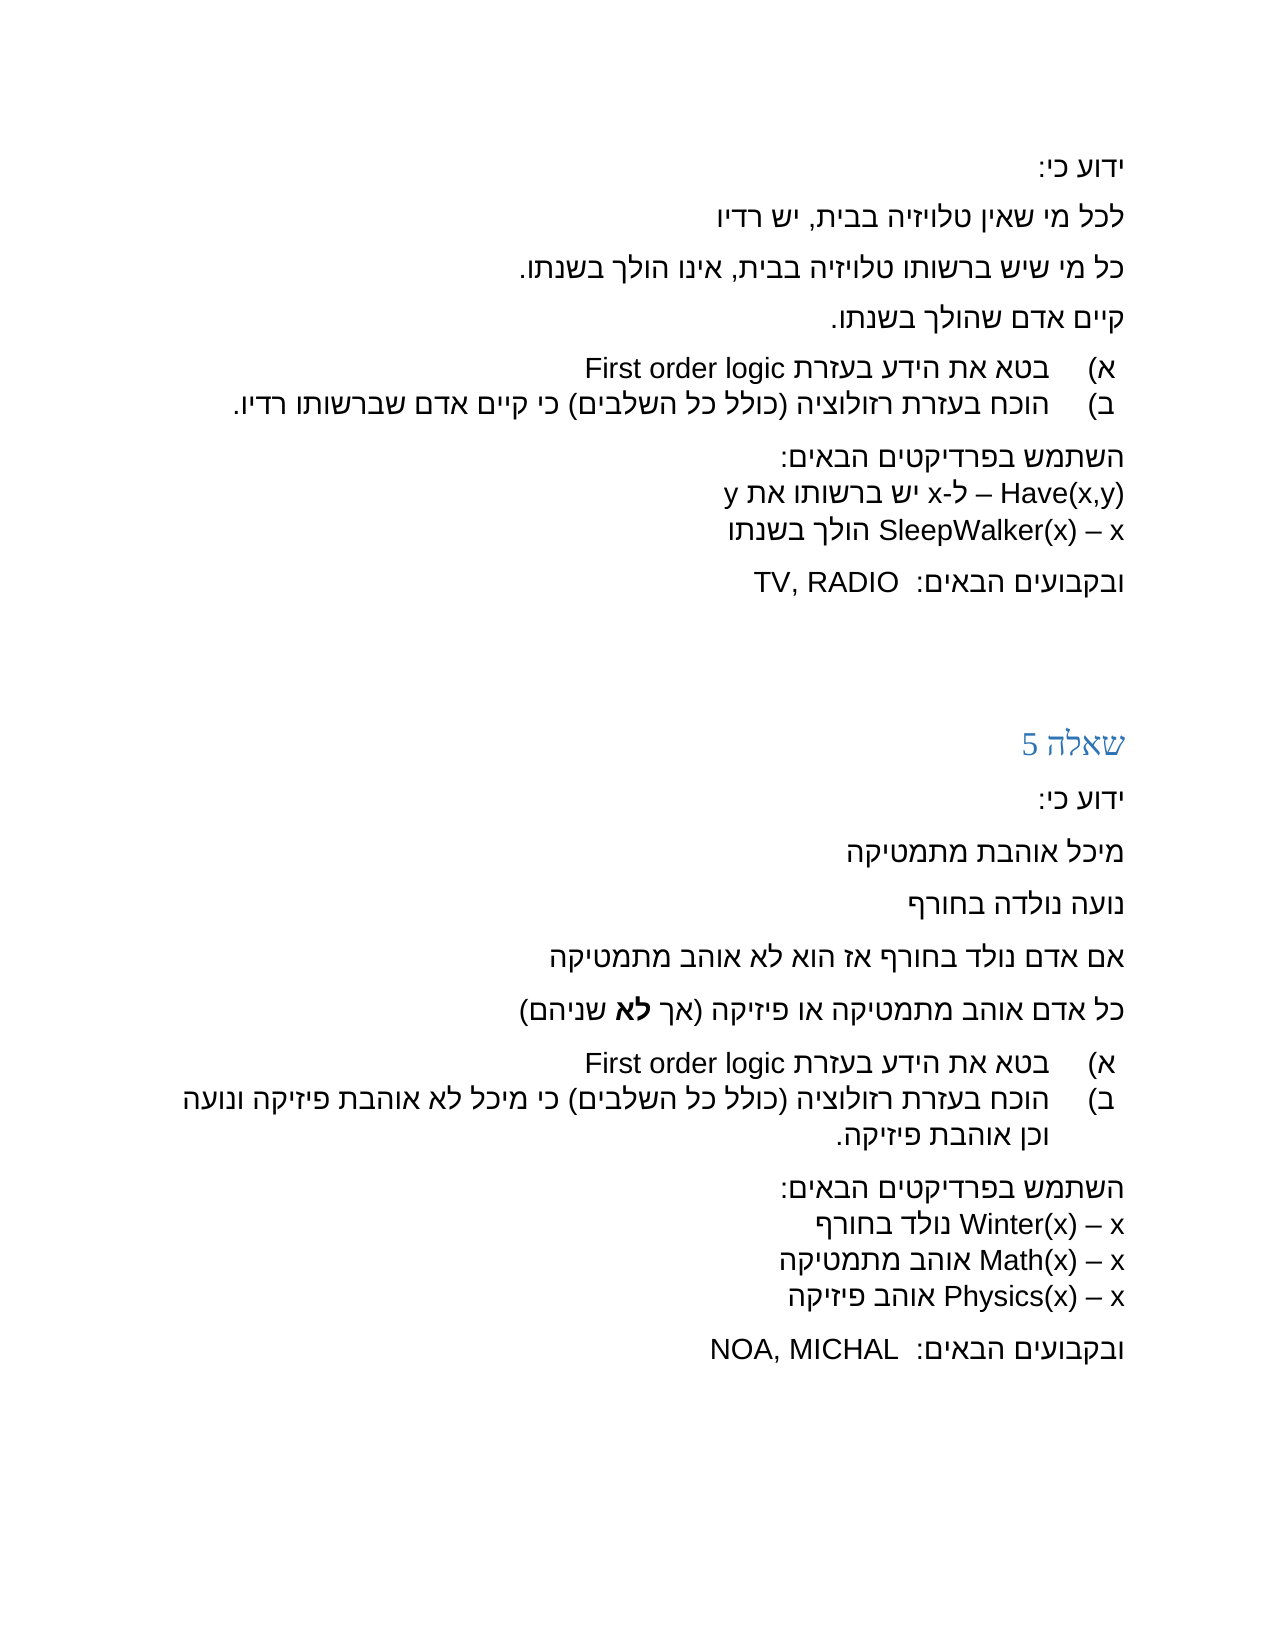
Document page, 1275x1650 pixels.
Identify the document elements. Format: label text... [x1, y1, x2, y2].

text אם אדם נולד בחורף אז הוא לא אוהב מתמטיקה [150, 940, 1125, 974]
text נועה נולדה בחורף [150, 887, 1125, 921]
text ידוע כי: [150, 782, 1125, 815]
list הוכח בעזרת רזולוציה (כולל כל השלבים) כי מיכל לא אוהבת פיזיקה ונועה וכן אוהבת פיזיקה. [150, 1082, 1087, 1152]
list כל מי שיש ברשותו טלויזיה בבית, אינו הולך בשנתו. [150, 251, 1125, 284]
text ובקבועים הבאים: NOA, MICHAL [150, 1332, 1125, 1366]
text ובקבועים הבאים: TV, RADIO [150, 565, 1125, 599]
text מיכל אוהבת מתמטיקה [150, 834, 1125, 868]
list בטא את הידע בעזרת First order logic [150, 1046, 1087, 1079]
list הוכח בעזרת רזולוציה (כולל כל השלבים) כי קיים אדם שברשותו רדיו. [150, 387, 1087, 421]
text כל אדם אוהב מתמטיקה או פיזיקה (אך לא שניהם) [150, 993, 1125, 1027]
list ידוע כי: [150, 150, 1125, 183]
list קיים אדם שהולך בשנתו. [150, 301, 1125, 334]
text השתמש בפרדיקטים הבאים: Have(x,y) – ל-x יש ברשותו את y SleepWalker(x) – x הולך בשנתו [150, 440, 1125, 546]
list בטא את הידע בעזרת First order logic [150, 351, 1087, 385]
list לכל מי שאין טלויזיה בבית, יש רדיו [150, 200, 1125, 234]
text שאלה 5 [150, 724, 1125, 762]
text השתמש בפרדיקטים הבאים: Winter(x) – x נולד בחורף Math(x) – x אוהב מתמטיקה Physics(x) – x אוהב פיזיקה [150, 1171, 1125, 1313]
